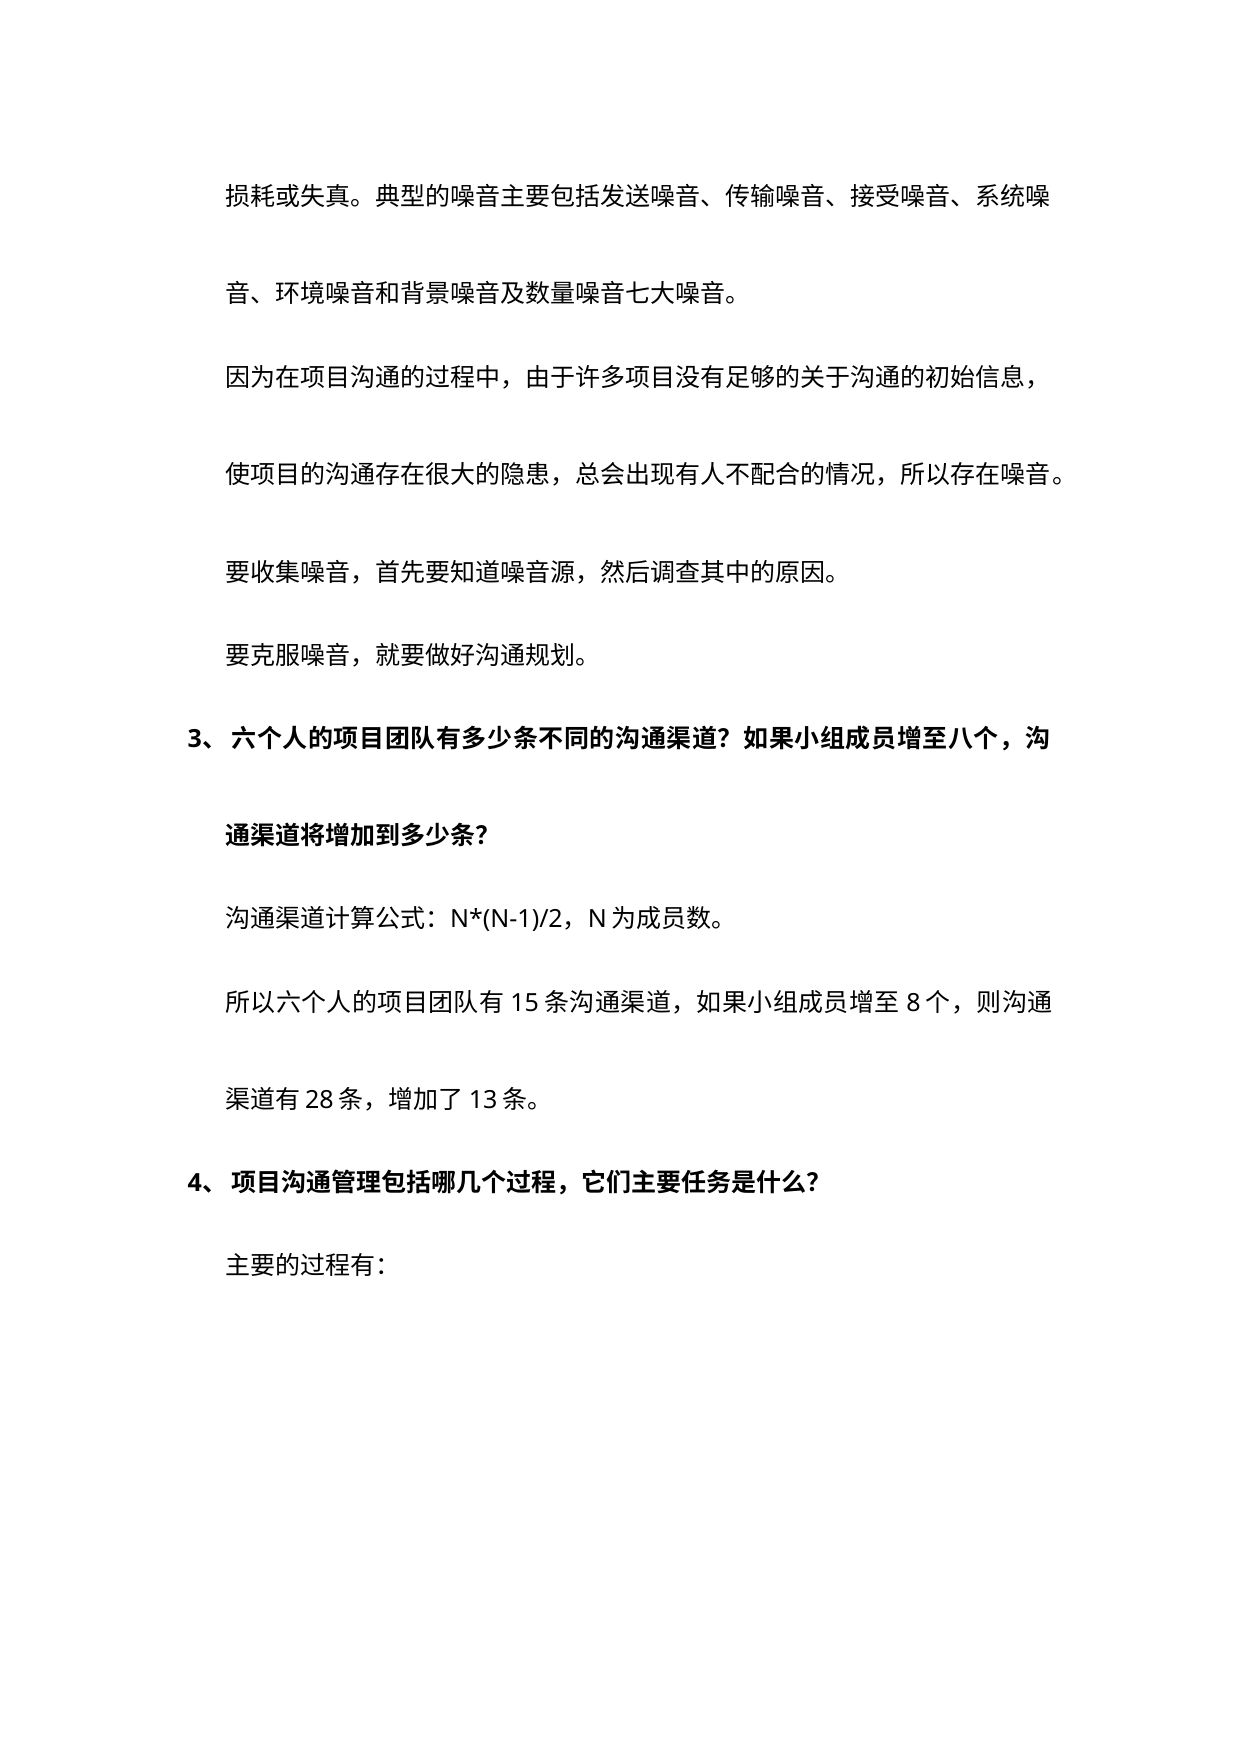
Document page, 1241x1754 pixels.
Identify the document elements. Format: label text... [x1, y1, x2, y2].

list 沟通渠道计算公式：N*(N-1)/2，N为成员数。 [225, 884, 1053, 949]
list 主要的过程有： [225, 1231, 1053, 1296]
list 要克服噪音，就要做好沟通规划。 [225, 621, 1053, 686]
list 项目沟通管理包括哪几个过程，它们主要任务是什么？ [187, 1148, 1053, 1213]
list 因为在项目沟通的过程中，由于许多项目没有足够的关于沟通的初始信息，使项目的沟通存在很大的隐患，总会出现有人不配合的情况，所以存在噪音。要收集噪音，首先要知道噪音源，然后调查其中的原因。 [225, 343, 1053, 603]
list 六个人的项目团队有多少条不同的沟通渠道？如果小组成员增至八个，沟通渠道将增加到多少条？ [187, 704, 1053, 866]
list 所以六个人的项目团队有15条沟通渠道，如果小组成员增至8个，则沟通渠道有28条，增加了13条。 [225, 968, 1053, 1130]
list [225, 162, 1053, 324]
